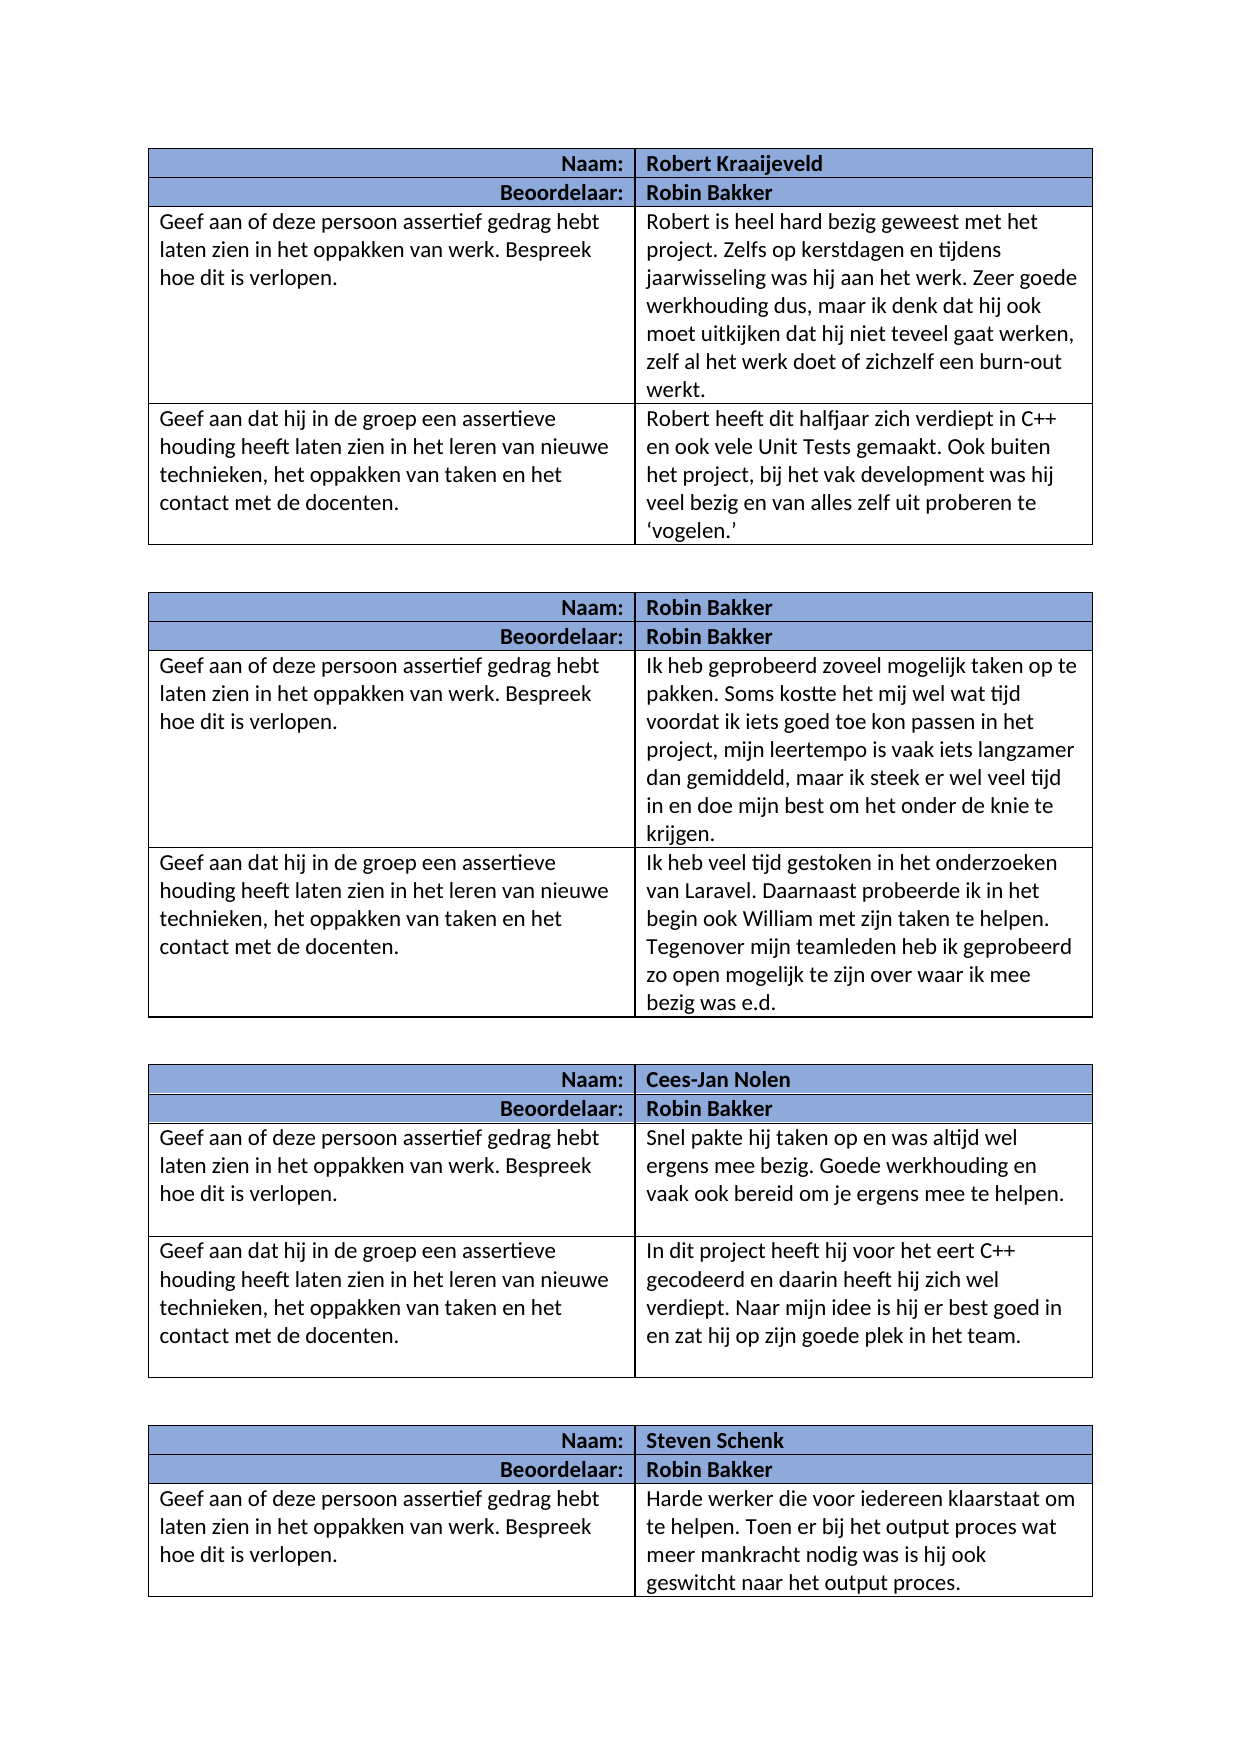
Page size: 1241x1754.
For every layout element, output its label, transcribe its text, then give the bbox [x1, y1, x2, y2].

table_cell Beoordelaar: [149, 1455, 634, 1483]
table_cell Harde werker die voor iedereen klaarstaat om te helpen. Toen er bij het output proces wat meer mankracht nodig was is hij ook geswitcht naar het output proces. [636, 1484, 1092, 1596]
table_cell Robert heeft dit halfjaar zich verdiept in C++ en ook vele Unit Tests gemaakt. Ook buiten het project, bij het vak development was hij veel bezig en van alles zelf uit proberen te ‘vogelen.’ [636, 404, 1092, 544]
table_header Robert Kraaijeveld [636, 149, 1092, 177]
table_cell Geef aan of deze persoon assertief gedrag hebt laten zien in het oppakken van werk. Bespreek hoe dit is verlopen. [149, 651, 634, 847]
table_cell Robin Bakker [636, 622, 1092, 650]
table_header Cees-Jan Nolen [636, 1065, 1092, 1093]
table_cell Beoordelaar: [149, 1095, 634, 1122]
table_cell In dit project heeft hij voor het eert C++ gecodeerd en daarin heeft hij zich wel verdiept. Naar mijn idee is hij er best goed in en zat hij op zijn goede plek in het team. [636, 1237, 1092, 1377]
table_cell Robin Bakker [636, 1095, 1092, 1122]
table_header Naam: [149, 593, 634, 621]
table_cell Ik heb geprobeerd zoveel mogelijk taken op te pakken. Soms kostte het mij wel wat tijd voordat ik iets goed toe kon passen in het project, mijn leertempo is vaak iets langzamer dan gemiddeld, maar ik steek er wel veel tijd in en doe mijn best om het onder de knie te krijgen. [636, 651, 1092, 847]
table_header Naam: [149, 1065, 634, 1093]
table_header Naam: [149, 149, 634, 177]
table_cell Ik heb veel tijd gestoken in het onderzoeken van Laravel. Daarnaast probeerde ik in het begin ook William met zijn taken te helpen. Tegenover mijn teamleden heb ik geprobeerd zo open mogelijk te zijn over waar ik mee bezig was e.d. [636, 848, 1092, 1016]
table_cell Geef aan of deze persoon assertief gedrag hebt laten zien in het oppakken van werk. Bespreek hoe dit is verlopen. [149, 1124, 634, 1236]
table_cell Robin Bakker [636, 1455, 1092, 1483]
table_cell Geef aan of deze persoon assertief gedrag hebt laten zien in het oppakken van werk. Bespreek hoe dit is verlopen. [149, 1484, 634, 1596]
table_cell Snel pakte hij taken op en was altijd wel ergens mee bezig. Goede werkhouding en vaak ook bereid om je ergens mee te helpen. [636, 1124, 1092, 1236]
table_header Naam: [149, 1426, 634, 1454]
table_cell Robin Bakker [636, 178, 1092, 206]
table_header Steven Schenk [636, 1426, 1092, 1454]
table_cell Beoordelaar: [149, 622, 634, 650]
table_header Robin Bakker [636, 593, 1092, 621]
table_cell Robert is heel hard bezig geweest met het project. Zelfs op kerstdagen en tijdens jaarwisseling was hij aan het werk. Zeer goede werkhouding dus, maar ik denk dat hij ook moet uitkijken dat hij niet teveel gaat werken, zelf al het werk doet of zichzelf een burn-out werkt. [636, 207, 1092, 403]
table_cell Geef aan of deze persoon assertief gedrag hebt laten zien in het oppakken van werk. Bespreek hoe dit is verlopen. [149, 207, 634, 403]
table_cell Beoordelaar: [149, 178, 634, 206]
